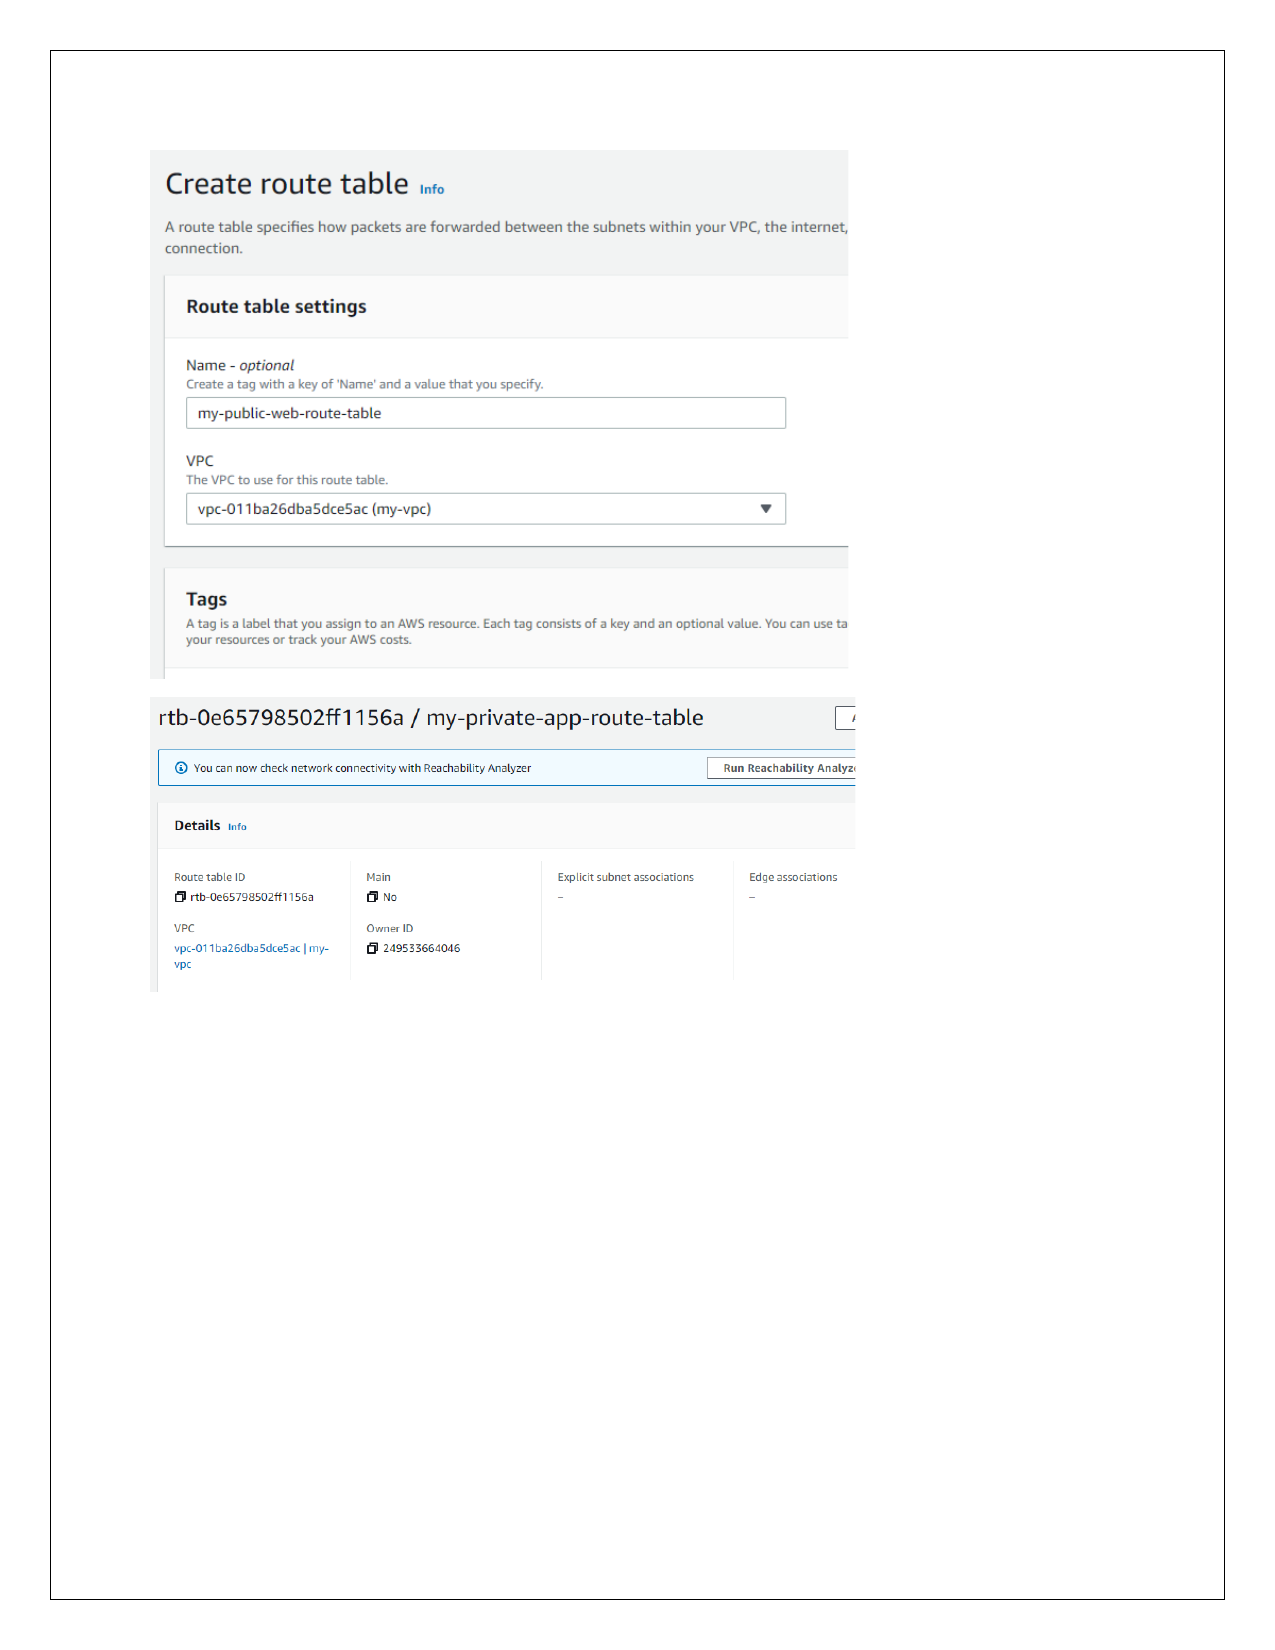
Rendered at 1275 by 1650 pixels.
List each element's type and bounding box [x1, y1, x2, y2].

picture [150, 697, 856, 992]
picture [150, 150, 849, 679]
